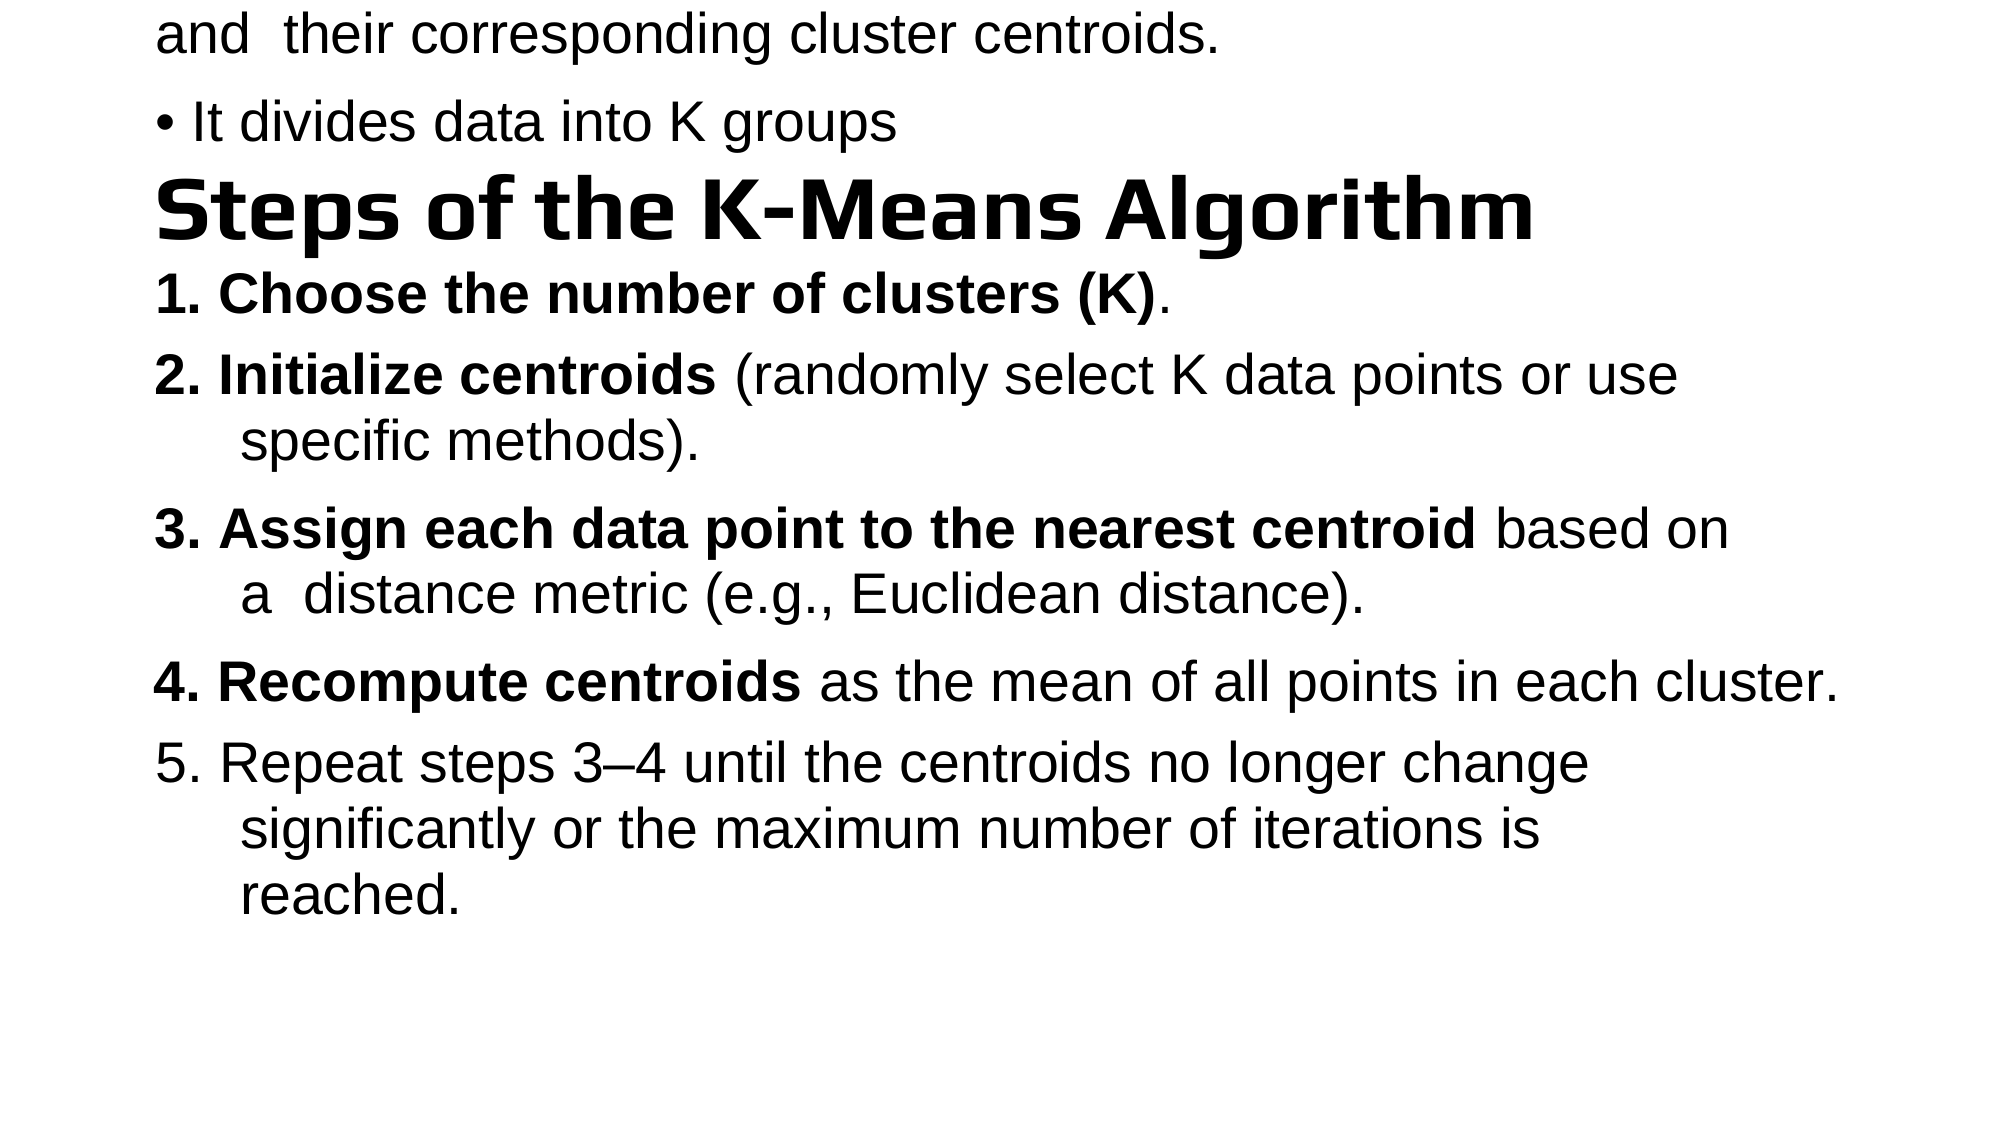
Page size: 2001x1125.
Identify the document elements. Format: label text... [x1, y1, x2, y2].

text 4. Recompute centroids as the mean of all points in each cluster. [153, 647, 2000, 713]
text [156, 0, 1767, 66]
text 1. Choose the number of clusters (K). [155, 259, 2000, 325]
text 3. Assign each data point to the nearest centroid based on a distance metric (e.g., Euclidean distance). [154, 494, 1751, 626]
text 5. Repeat steps 3–4 until the centroids no longer change significantly or the maximum number of iterations is reached. [155, 729, 1764, 926]
text 2. Initialize centroids (randomly select K data points or use specific methods). [154, 341, 1681, 473]
text • It divides data into K groups [156, 88, 2000, 153]
text Steps of the K-Means Algorithm [155, 153, 2000, 259]
